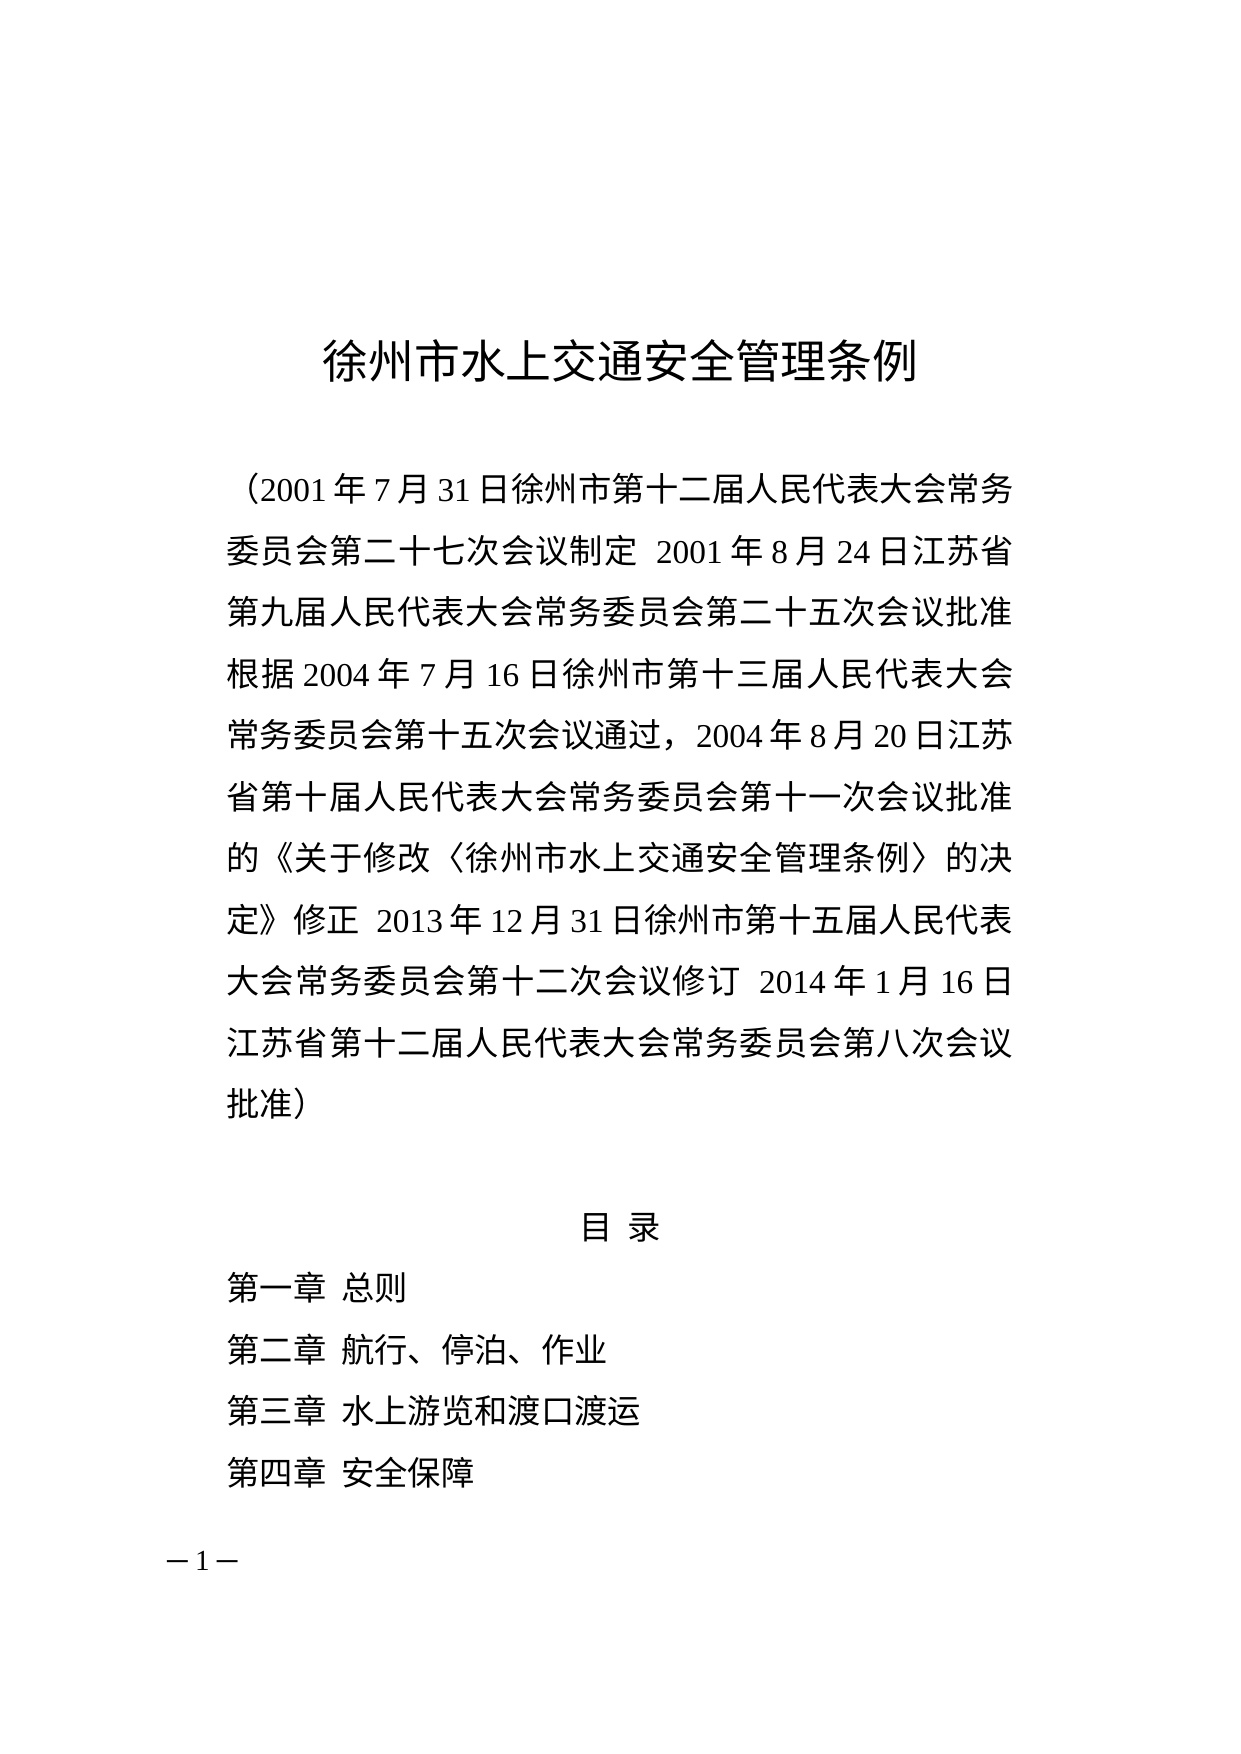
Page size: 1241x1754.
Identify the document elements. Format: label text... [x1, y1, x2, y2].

text 第一章 总则 [159, 1252, 1081, 1313]
text （2001年7月31日徐州市第十二届人民代表大会常务委员会第二十七次会议制定 2001年8月24日江苏省第九届人民代表大会常务委员会第二十五次会议批准 根据2004年7月16日徐州市第十三届人民代表大会常务委员会第十五次会议通过，2004年8月20日江苏省第十届人民代表大会常务委员会第十一次会议批准的《关于修改〈徐州市水上交通安全管理条例〉的决定》修正 2013年12月31日徐州市第十五届人民代表大会常务委员会第十二次会议修订 2014年1月16日江苏省第十二届人民代表大会常务委员会第八次会议批准） [226, 453, 1014, 1129]
text 第三章 水上游览和渡口渡运 [159, 1374, 1081, 1436]
text 第二章 航行、停泊、作业 [159, 1313, 1081, 1374]
text 第四章 安全保障 [159, 1436, 1081, 1497]
text 目 录 [159, 1190, 1081, 1252]
text 徐州市水上交通安全管理条例 [159, 330, 1081, 391]
